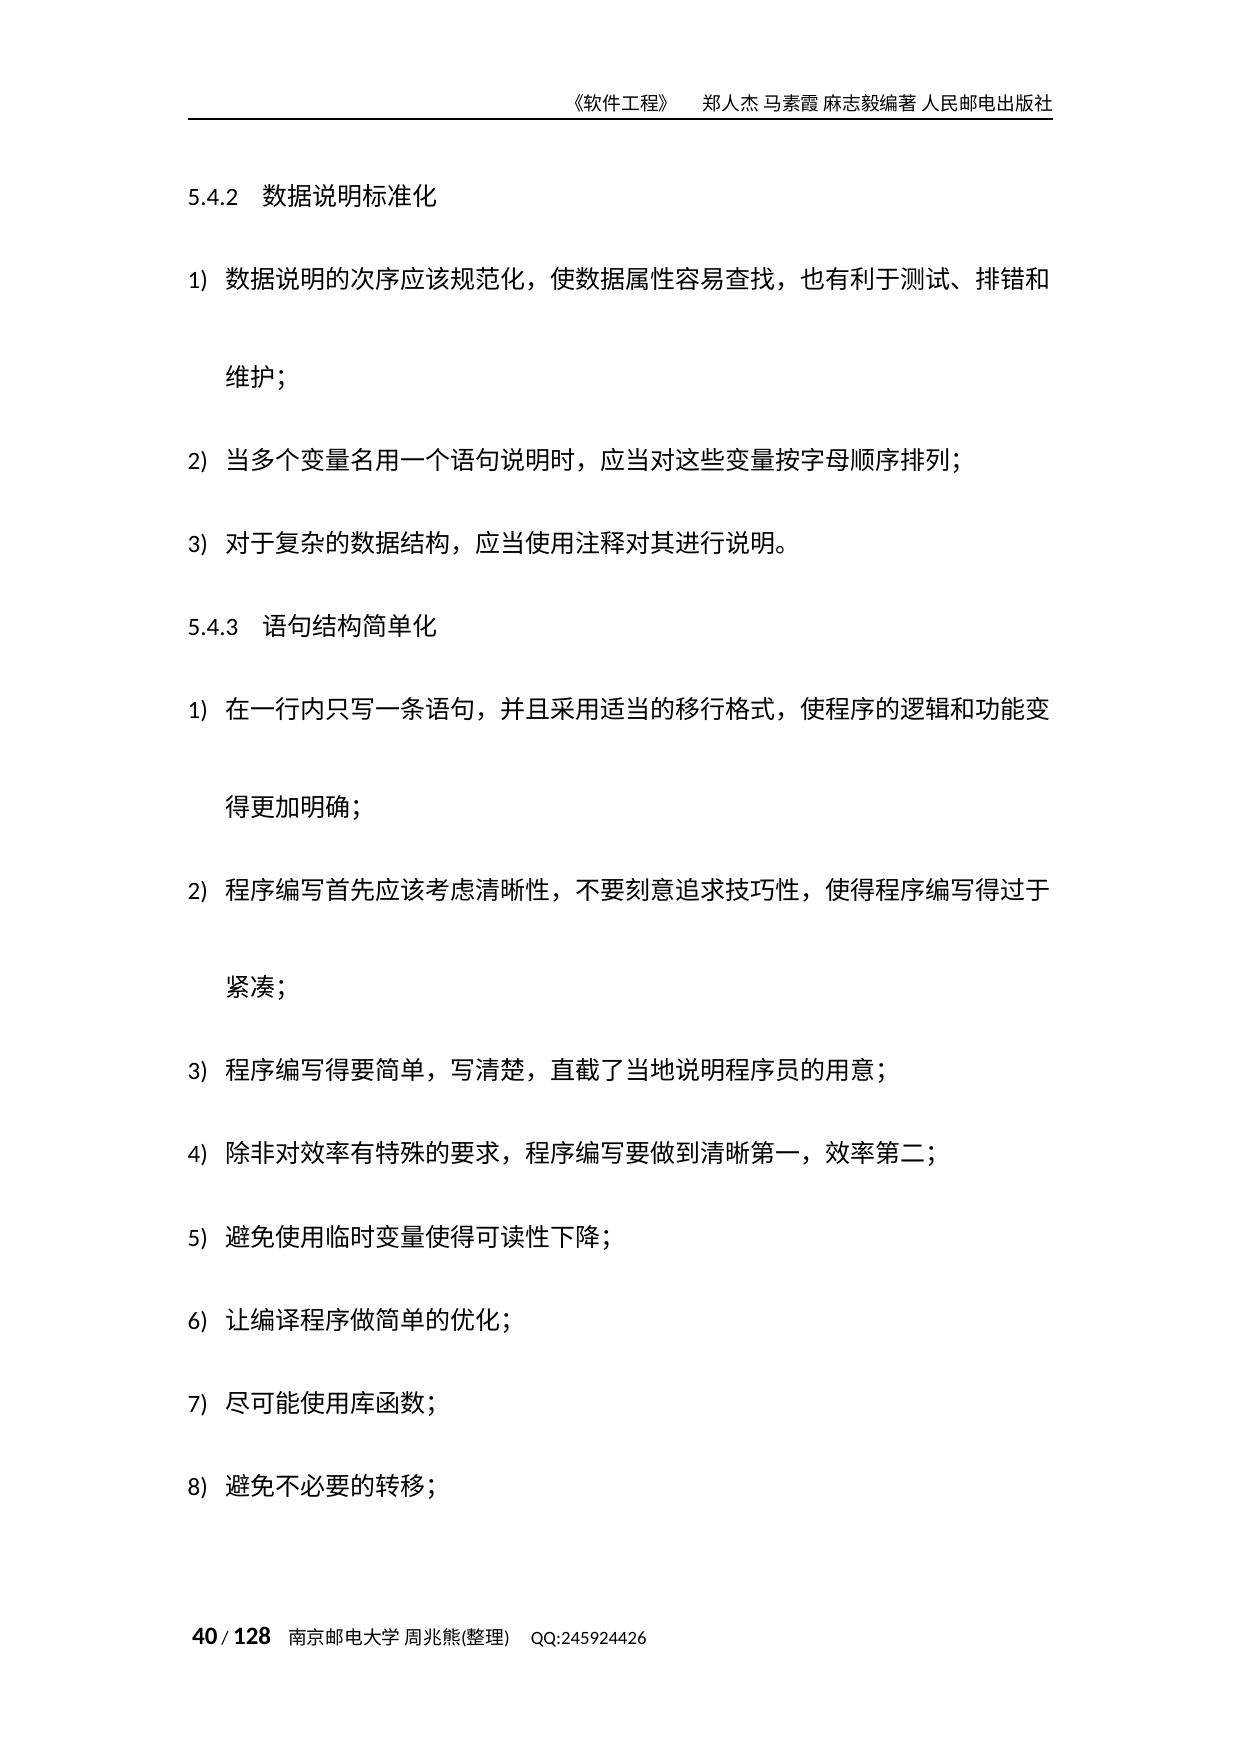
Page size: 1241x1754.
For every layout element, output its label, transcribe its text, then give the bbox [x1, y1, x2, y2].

list 让编译程序做简单的优化； [187, 1286, 1053, 1351]
list 对于复杂的数据结构，应当使用注释对其进行说明。 [187, 509, 1053, 574]
list 避免使用临时变量使得可读性下降； [187, 1203, 1053, 1268]
list 当多个变量名用一个语句说明时，应当对这些变量按字母顺序排列； [187, 426, 1053, 491]
list 数据说明的次序应该规范化，使数据属性容易查找，也有利于测试、排错和维护； [187, 245, 1053, 408]
list 数据说明标准化 [187, 162, 1053, 227]
list 语句结构简单化 [187, 592, 1053, 657]
list 在一行内只写一条语句，并且采用适当的移行格式，使程序的逻辑和功能变得更加明确； [187, 675, 1053, 838]
list 除非对效率有特殊的要求，程序编写要做到清晰第一，效率第二； [187, 1119, 1053, 1184]
list 程序编写得要简单，写清楚，直截了当地说明程序员的用意； [187, 1036, 1053, 1101]
list 程序编写首先应该考虑清晰性，不要刻意追求技巧性，使得程序编写得过于紧凑； [187, 856, 1053, 1018]
list 避免不必要的转移； [187, 1452, 1053, 1517]
list 尽可能使用库函数； [187, 1369, 1053, 1434]
